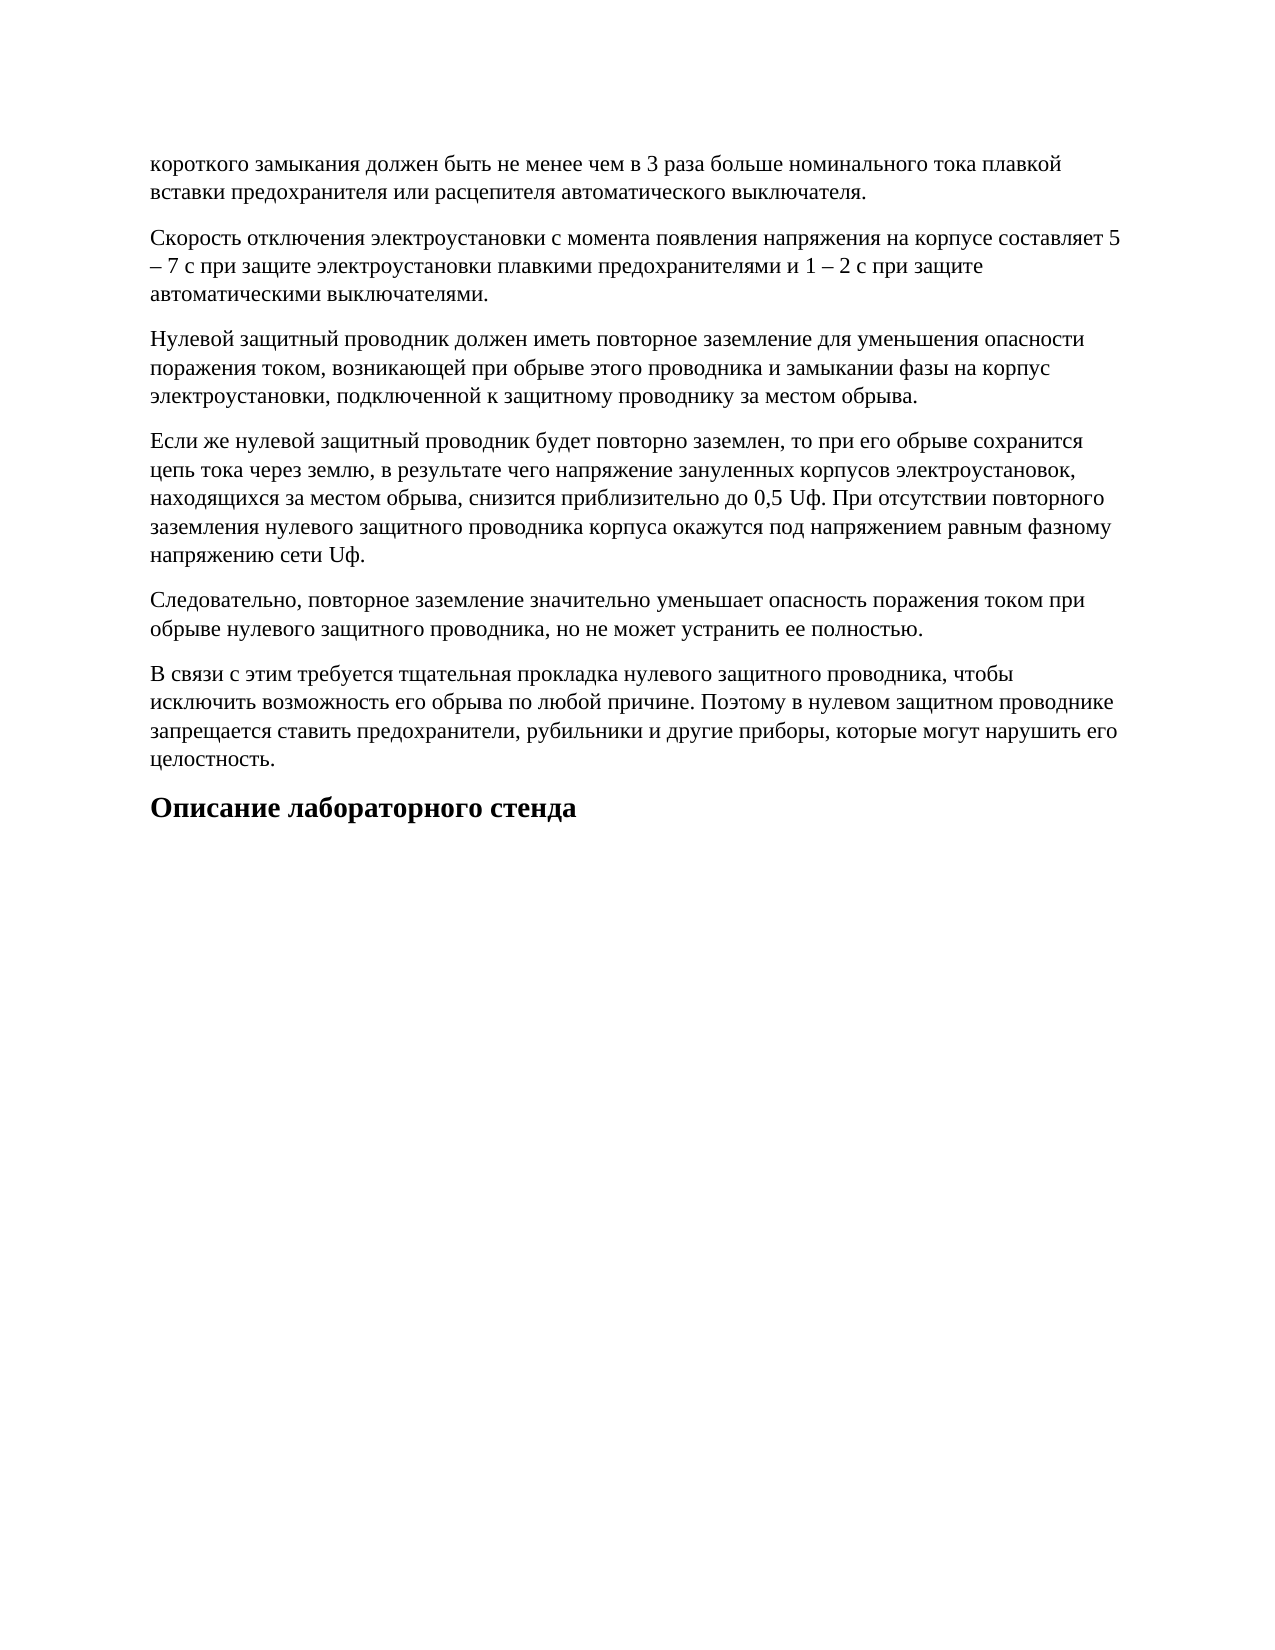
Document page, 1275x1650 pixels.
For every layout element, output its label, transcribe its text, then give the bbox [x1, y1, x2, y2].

text Описание лабораторного стенда [150, 790, 1125, 824]
text Если же нулевой защитный проводник будет повторно заземлен, то при его обрыве сохранится цепь тока через землю, в результате чего напряжение зануленных корпусов электроустановок, находящихся за местом обрыва, снизится приблизительно до 0,5 Uф. При отсутствии повторного заземления нулевого защитного проводника корпуса окажутся под напряжением равным фазному напряжению сети Uф. [150, 427, 1125, 568]
text В связи с этим требуется тщательная прокладка нулевого защитного проводника, чтобы исключить возможность его обрыва по любой причине. Поэтому в нулевом защитном проводнике запрещается ставить предохранители, рубильники и другие приборы, которые могут нарушить его целостность. [150, 660, 1125, 772]
text Нулевой защитный проводник должен иметь повторное заземление для уменьшения опасности поражения током, возникающей при обрыве этого проводника и замыкании фазы на корпус электроустановки, подключенной к защитному проводнику за местом обрыва. [150, 326, 1125, 409]
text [150, 150, 1125, 205]
text Скорость отключения электроустановки с момента появления напряжения на корпусе составляет 5 – 7 с при защите электроустановки плавкими предохранителями и 1 – 2 с при защите автоматическими выключателями. [150, 223, 1125, 307]
text Следовательно, повторное заземление значительно уменьшает опасность поражения током при обрыве нулевого защитного проводника, но не может устранить ее полностью. [150, 586, 1125, 641]
